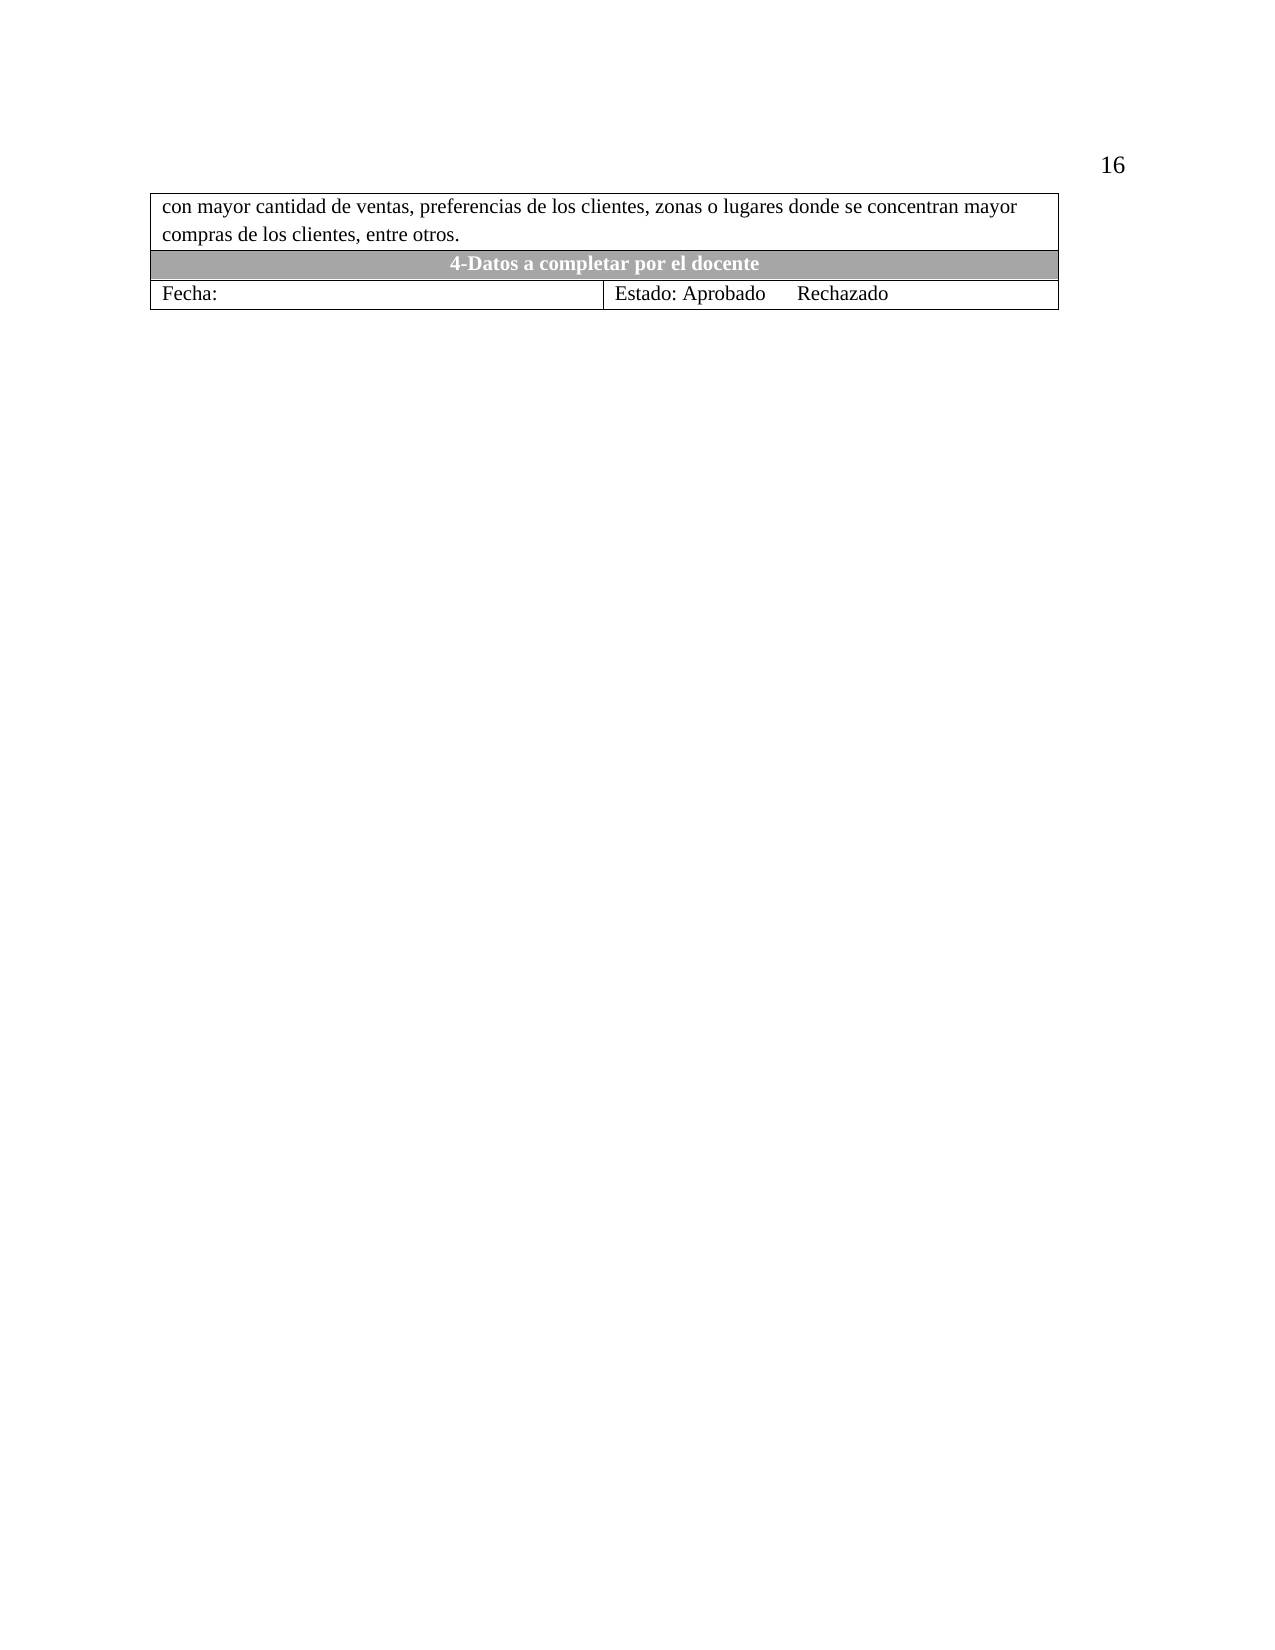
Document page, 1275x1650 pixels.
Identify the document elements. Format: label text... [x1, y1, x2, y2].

table_cell Estado: Aprobado Rechazado [604, 281, 1058, 309]
table_cell 4-Datos a completar por el docente [151, 251, 1058, 279]
table_cell Fecha: [151, 281, 603, 309]
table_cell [151, 194, 1058, 250]
